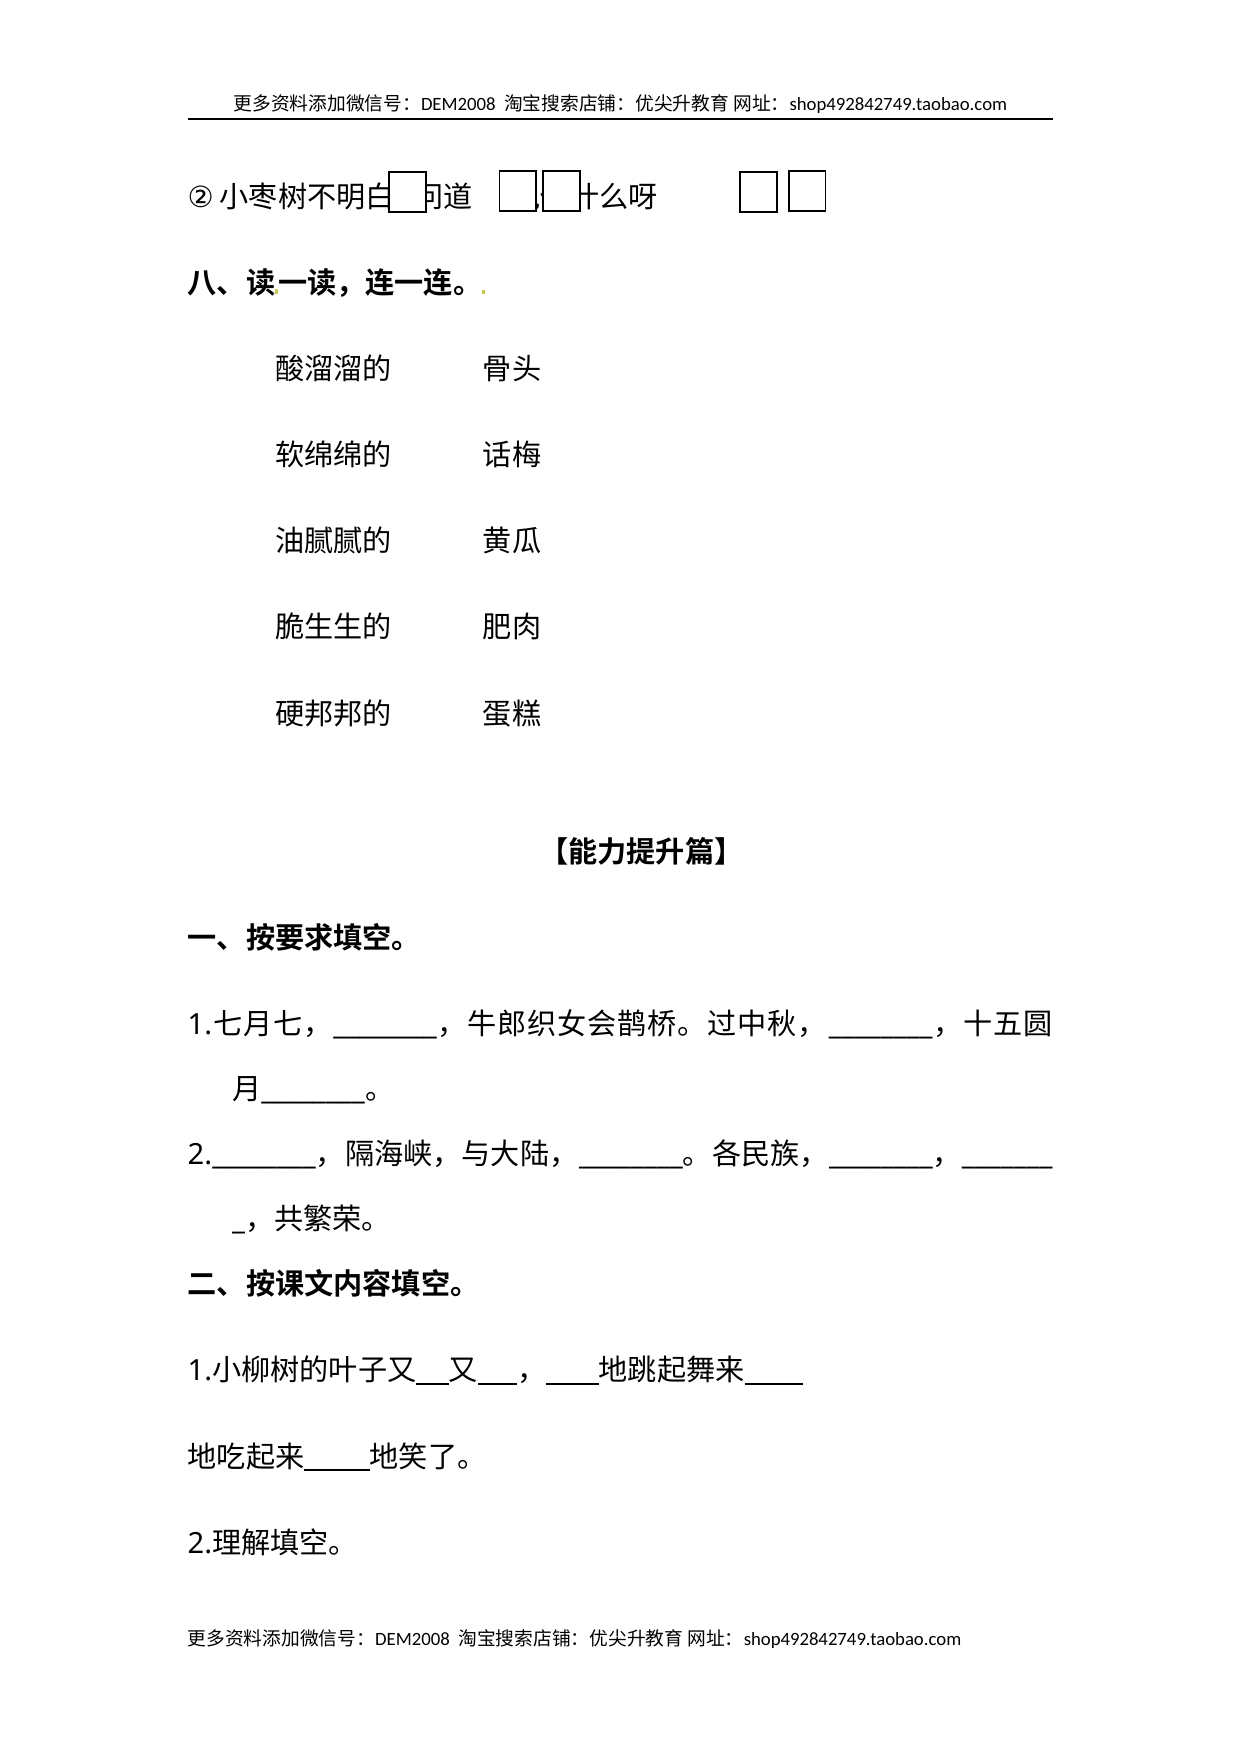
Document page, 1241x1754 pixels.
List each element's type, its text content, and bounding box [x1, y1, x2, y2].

text 八、读一读，连一连。 [187, 248, 1053, 313]
text 1.小柳树的叶子又 又 ， 地跳起舞来 [187, 1336, 1053, 1401]
text 1.七月七，________，牛郎织女会鹊桥。过中秋，________，十五圆月________。 [187, 989, 1053, 1119]
text 脆生生的 肥肉 [187, 593, 1053, 658]
text 2.________，隔海峡，与大陆，________。各民族，________，________，共繁荣。 [187, 1119, 1053, 1249]
text 二、按课文内容填空。 [187, 1249, 1053, 1314]
text 一、按要求填空。 [187, 903, 1053, 968]
text 2.理解填空。 [187, 1508, 1053, 1573]
text 【能力提升篇】 [187, 817, 1053, 882]
text 油腻腻的 黄瓜 [187, 507, 1053, 572]
text 酸溜溜的 骨头 [187, 334, 1053, 399]
text ②小枣树不明白 问道 说你什么呀 [187, 162, 1053, 227]
text 软绵绵的 话梅 [187, 420, 1053, 485]
text 硬邦邦的 蛋糕 [187, 679, 1053, 744]
text 地吃起来 地笑了。 [187, 1422, 1053, 1487]
